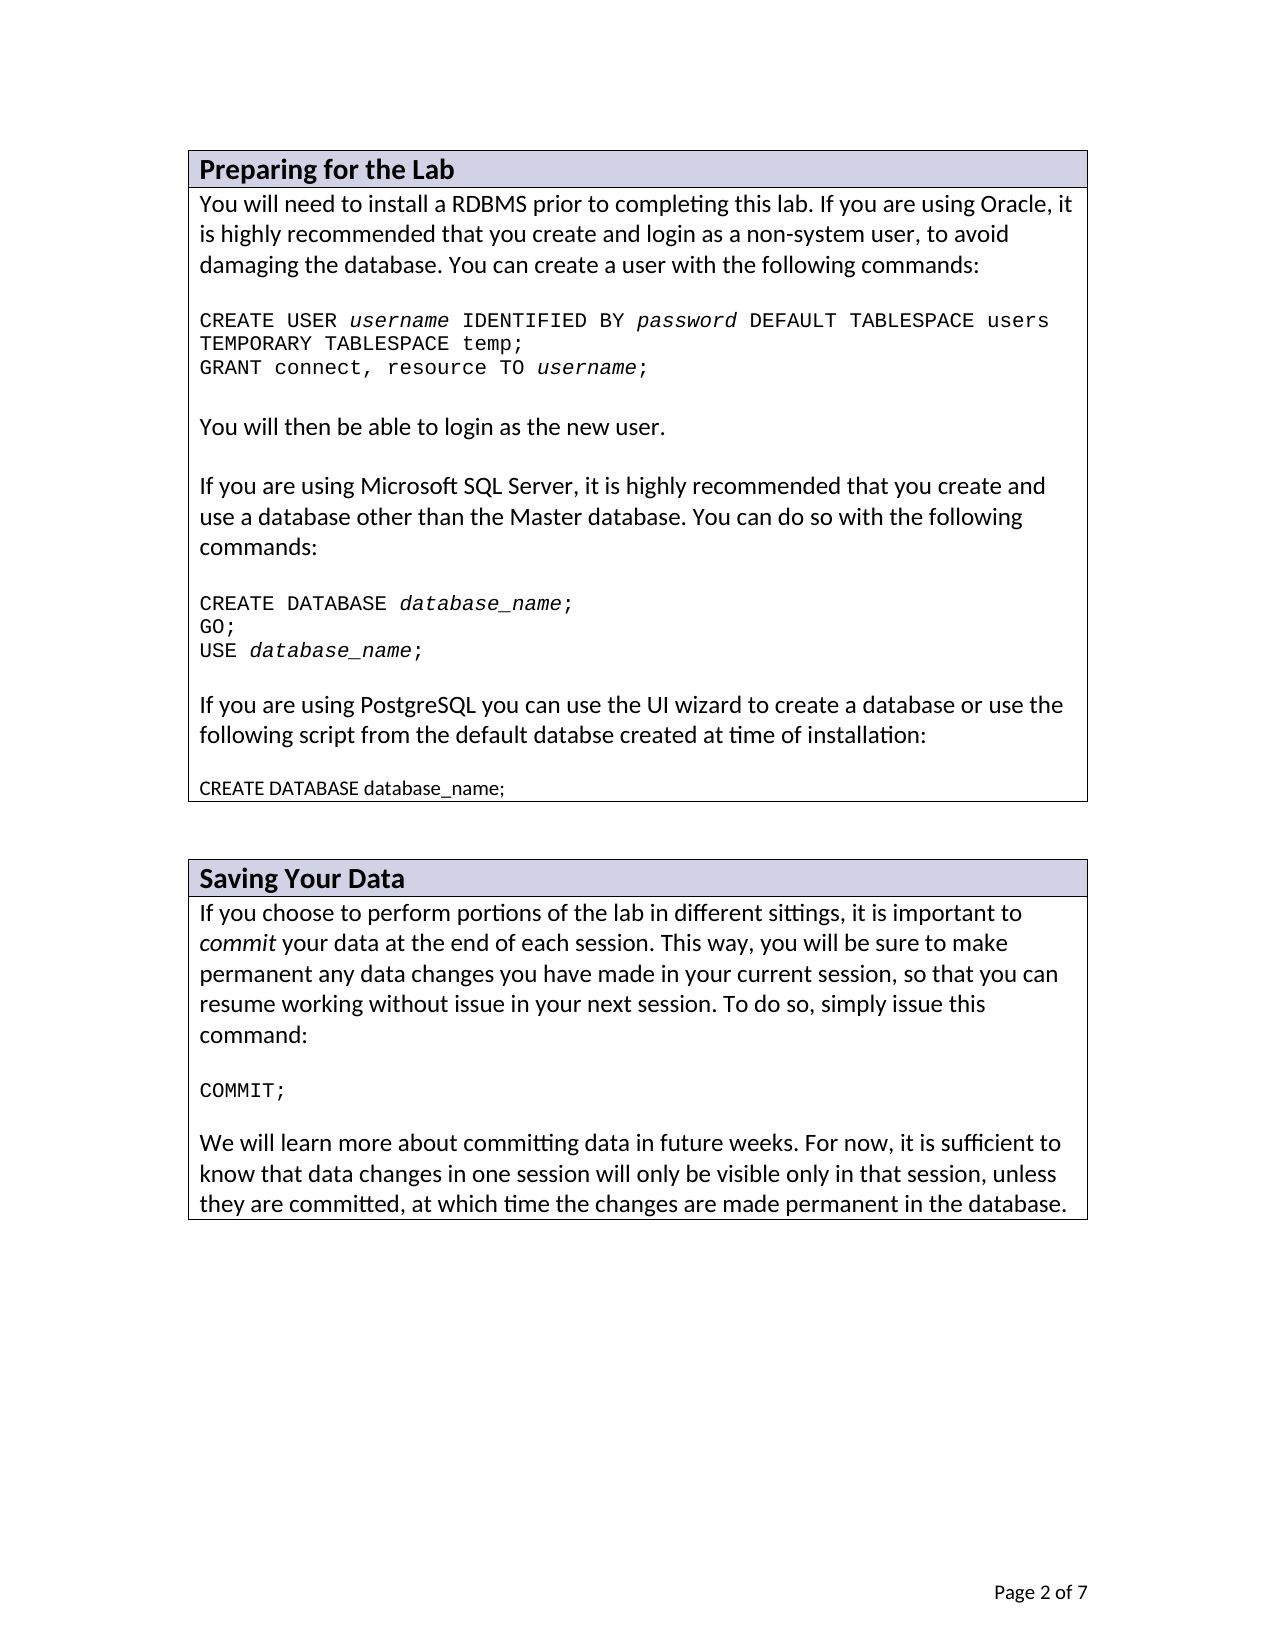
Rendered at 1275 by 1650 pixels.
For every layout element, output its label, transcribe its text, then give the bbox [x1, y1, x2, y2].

table_header Preparing for the Lab [189, 151, 1087, 187]
table_cell If you choose to perform portions of the lab in different sittings, it is important to commit your data at the end of each session. This way, you will be sure to make permanent any data changes you have made in your current session, so that you can resume working without issue in your next session. To do so, simply issue this command: COMMIT; We will learn more about committing data in future weeks. For now, it is sufficient to know that data changes in one session will only be visible only in that session, unless they are committed, at which time the changes are made permanent in the database. [189, 897, 1087, 1219]
table_cell You will need to install a RDBMS prior to completing this lab. If you are using Oracle, it is highly recommended that you create and login as a non-system user, to avoid damaging the database. You can create a user with the following commands: CREATE USER username IDENTIFIED BY password DEFAULT TABLESPACE users TEMPORARY TABLESPACE temp; GRANT connect, resource TO username; You will then be able to login as the new user. If you are using Microsoft SQL Server, it is highly recommended that you create and use a database other than the Master database. You can do so with the following commands: CREATE DATABASE database_name; GO; USE database_name; If you are using PostgreSQL you can use the UI wizard to create a database or use the following script from the default databse created at time of installation: CREATE DATABASE database_name; [189, 188, 1087, 801]
table_header Saving Your Data [189, 860, 1087, 896]
